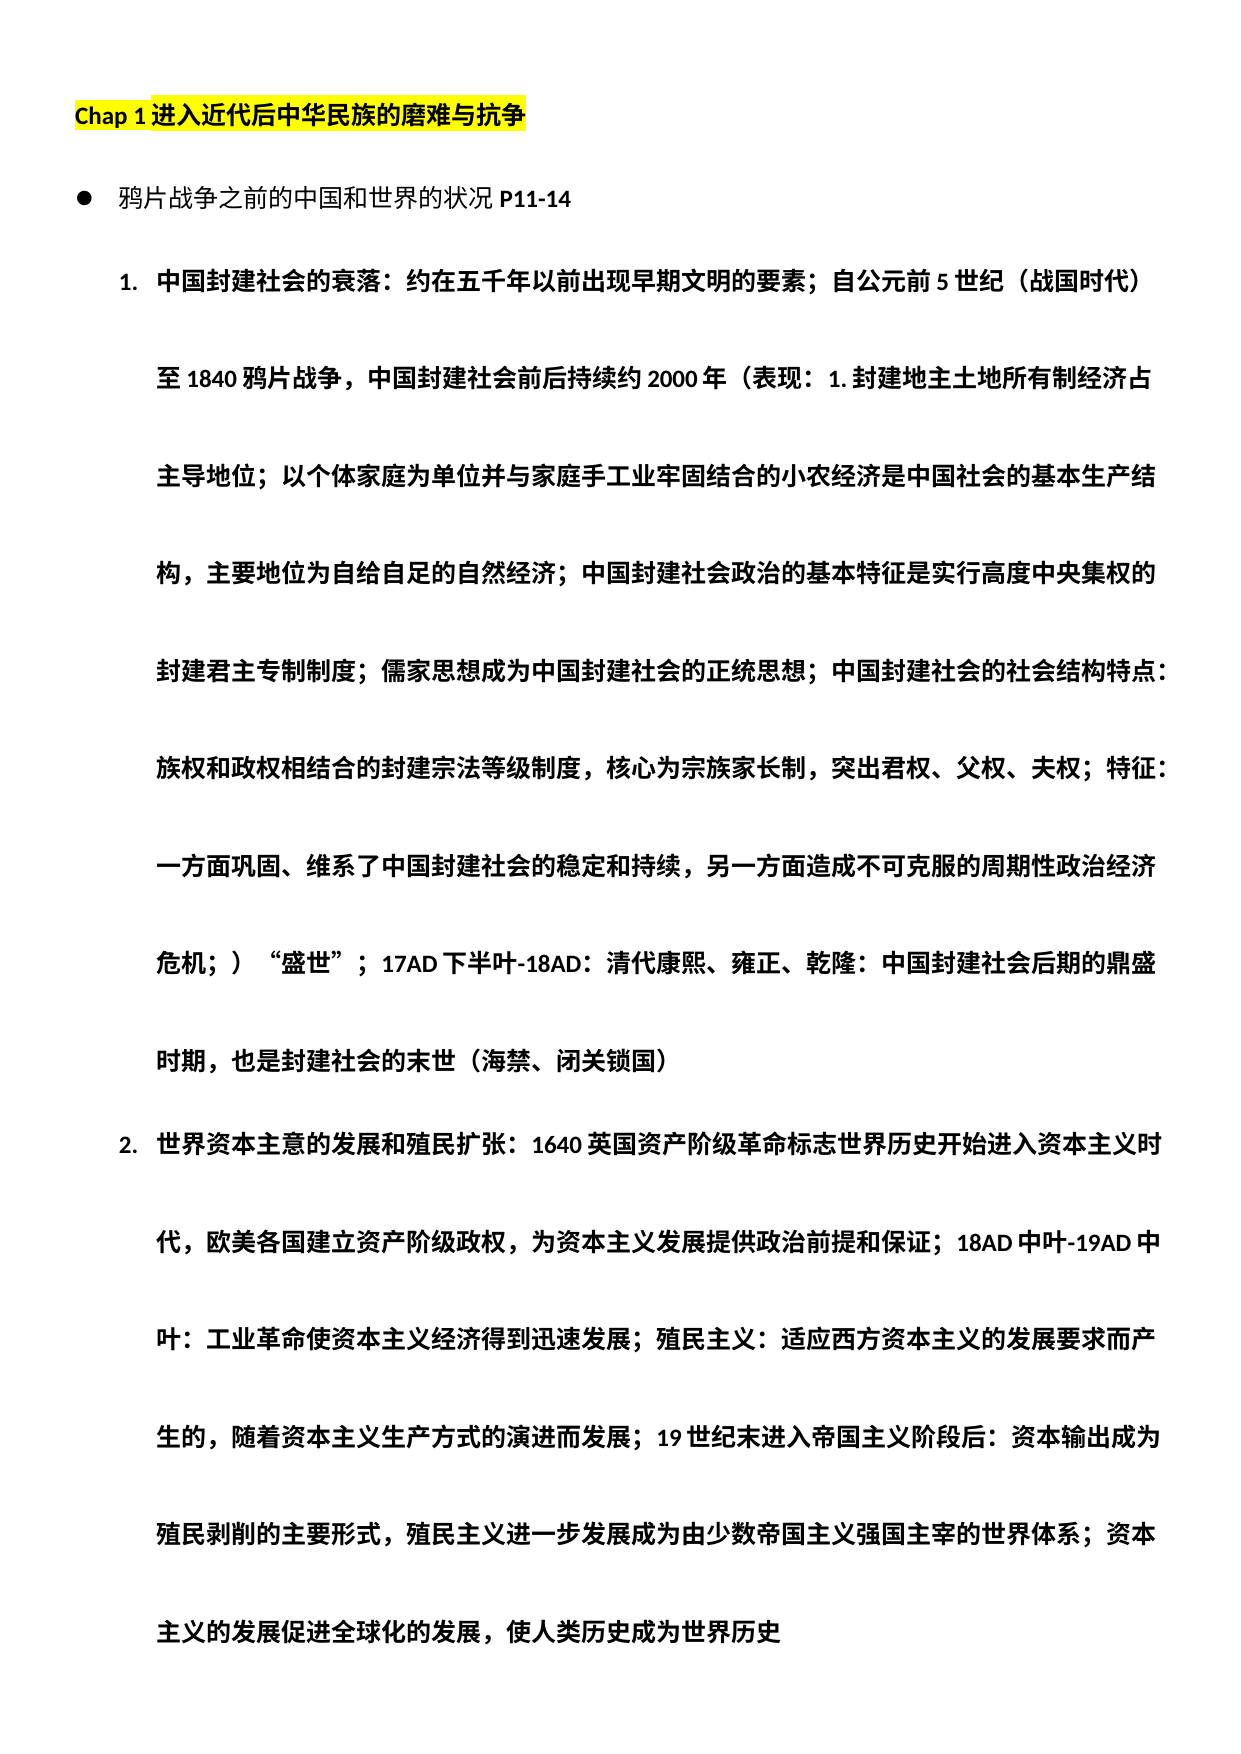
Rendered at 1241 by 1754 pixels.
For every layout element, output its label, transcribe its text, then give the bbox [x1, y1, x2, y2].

list 鸦片战争之前的中国和世界的状况 P11-14 [75, 164, 1165, 229]
list 世界资本主意的发展和殖民扩张：1640英国资产阶级革命标志世界历史开始进入资本主义时代，欧美各国建立资产阶级政权，为资本主义发展提供政治前提和保证；18AD中叶-19AD中叶：工业革命使资本主义经济得到迅速发展；殖民主义：适应西方资本主义的发展要求而产生的，随着资本主义生产方式的演进而发展；19世纪末进入帝国主义阶段后：资本输出成为殖民剥削的主要形式，殖民主义进一步发展成为由少数帝国主义强国主宰的世界体系；资本主义的发展促进全球化的发展，使人类历史成为世界历史 [119, 1110, 1165, 1663]
list 中国封建社会的衰落：约在五千年以前出现早期文明的要素；自公元前5世纪（战国时代）至1840鸦片战争，中国封建社会前后持续约2000年（表现：1. 封建地主土地所有制经济占主导地位；以个体家庭为单位并与家庭手工业牢固结合的小农经济是中国社会的基本生产结构，主要地位为自给自足的自然经济；中国封建社会政治的基本特征是实行高度中央集权的封建君主专制制度；儒家思想成为中国封建社会的正统思想；中国封建社会的社会结构特点：族权和政权相结合的封建宗法等级制度，核心为宗族家长制，突出君权、父权、夫权；特征：一方面巩固、维系了中国封建社会的稳定和持续，另一方面造成不可克服的周期性政治经济危机；）“盛世”；17AD下半叶-18AD：清代康熙、雍正、乾隆：中国封建社会后期的鼎盛时期，也是封建社会的末世（海禁、闭关锁国） [119, 247, 1165, 1092]
text Chap 1 进入近代后中华民族的磨难与抗争 [75, 81, 1165, 146]
